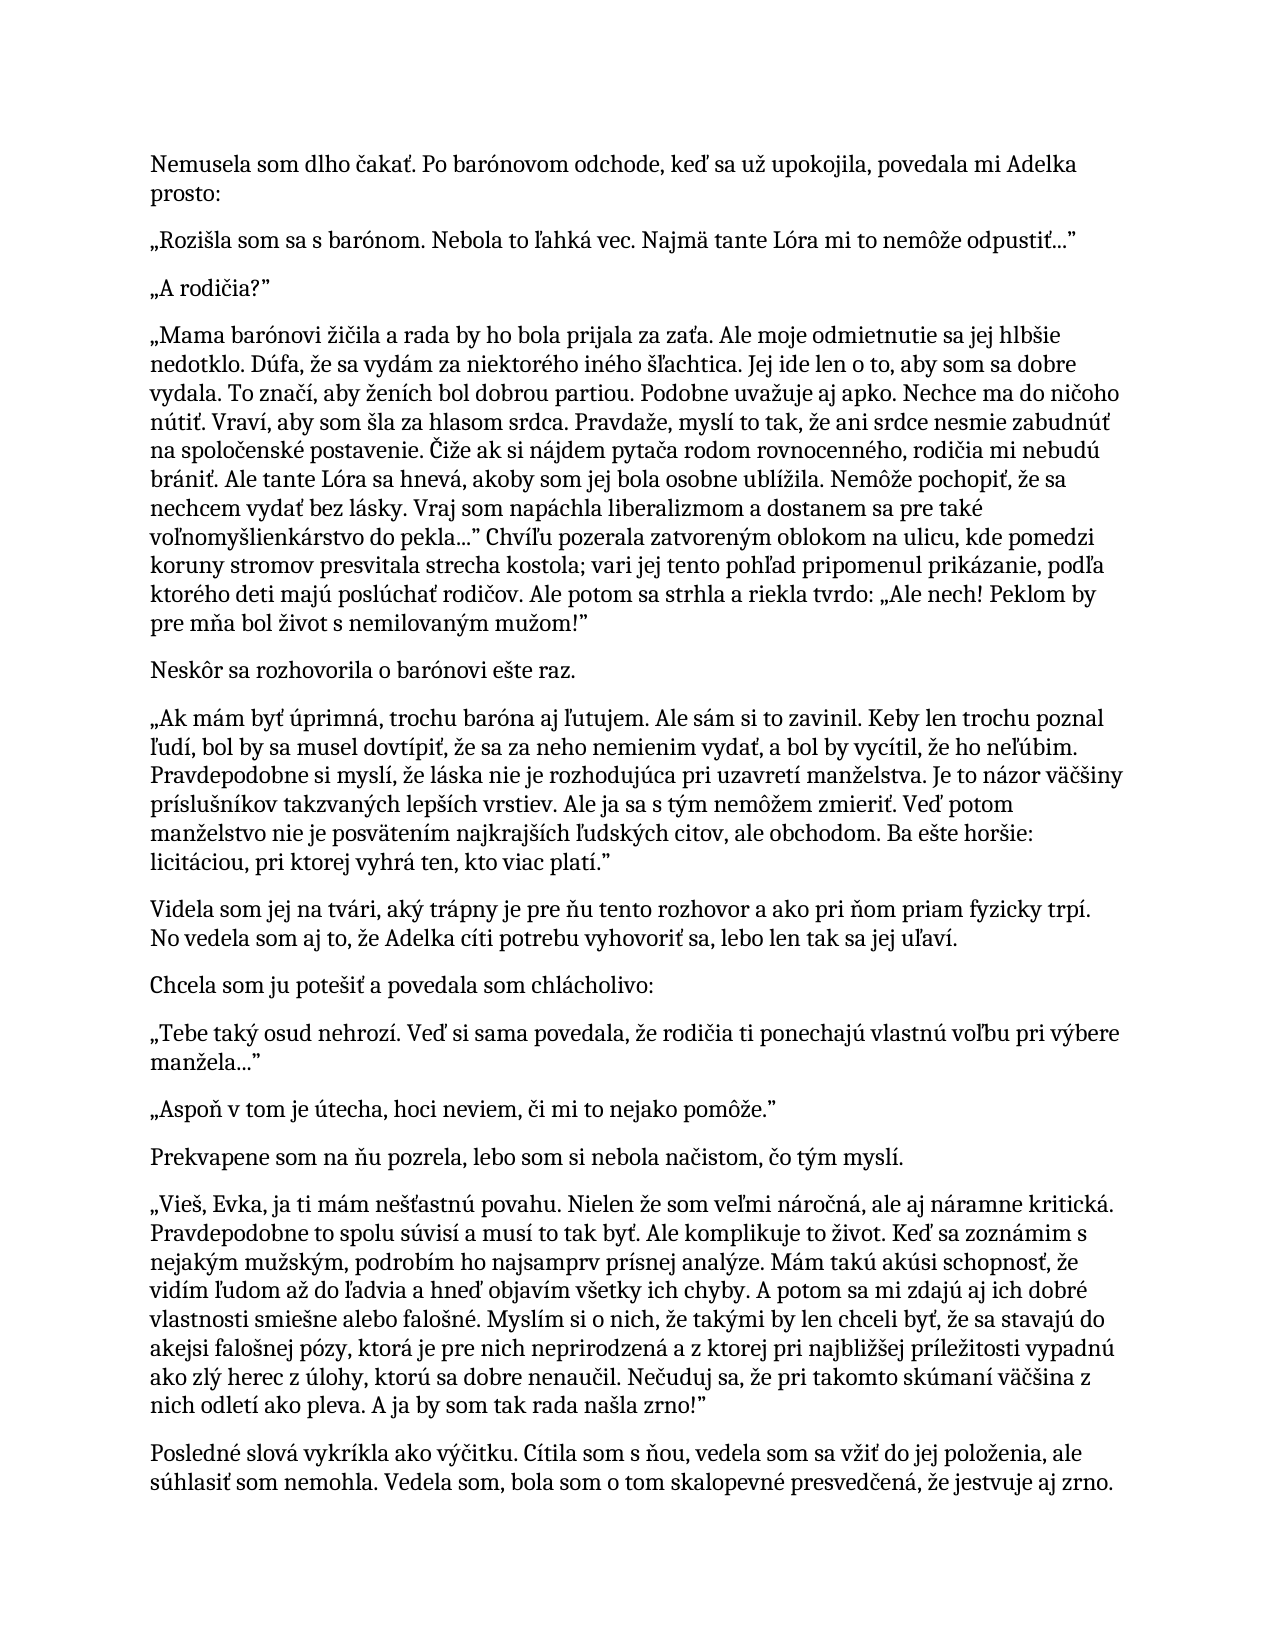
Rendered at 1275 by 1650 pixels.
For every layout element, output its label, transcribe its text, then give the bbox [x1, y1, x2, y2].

text „A rodičia?” [150, 274, 1125, 302]
text „Ak mám byť úprimná, trochu baróna aj ľutujem. Ale sám si to zavinil. Keby len trochu poznal ľudí, bol by sa musel dovtípiť, že sa za neho nemienim vydať, a bol by vycítil, že ho neľúbim. Pravdepodobne si myslí, že láska nie je rozhodujúca pri uzavretí manželstva. Je to názor väčšiny príslušníkov takzvaných lepších vrstiev. Ale ja sa s tým nemôžem zmieriť. Veď potom manželstvo nie je posvätením najkrajších ľudských citov, ale obchodom. Ba ešte horšie: licitáciou, pri ktorej vyhrá ten, kto viac platí.” [150, 704, 1125, 876]
text Neskôr sa rozhovorila o barónovi ešte raz. [150, 656, 1125, 685]
text Videla som jej na tvári, aký trápny je pre ňu tento rozhovor a ako pri ňom priam fyzicky trpí. No vedela som aj to, že Adelka cíti potrebu vyhovoriť sa, lebo len tak sa jej uľaví. [150, 895, 1125, 952]
text Posledné slová vykríkla ako výčitku. Cítila som s ňou, vedela som sa vžiť do jej položenia, ale súhlasiť som nemohla. Vedela som, bola som o tom skalopevné presvedčená, že jestvuje aj zrno. [150, 1439, 1125, 1496]
text Nemusela som dlho čakať. Po barónovom odchode, keď sa už upokojila, povedala mi Adelka prosto: [150, 150, 1125, 207]
text „Mama barónovi žičila a rada by ho bola prijala za zaťa. Ale moje odmietnutie sa jej hlbšie nedotklo. Dúfa, že sa vydám za niektorého iného šľachtica. Jej ide len o to, aby som sa dobre vydala. To značí, aby ženích bol dobrou partiou. Podobne uvažuje aj apko. Nechce ma do ničoho nútiť. Vraví, aby som šla za hlasom srdca. Pravdaže, myslí to tak, že ani srdce nesmie zabudnúť na spoločenské postavenie. Čiže ak si nájdem pytača rodom rovnocenného, rodičia mi nebudú brániť. Ale tante Lóra sa hnevá, akoby som jej bola osobne ublížila. Nemôže pochopiť, že sa nechcem vydať bez lásky. Vraj som napáchla liberalizmom a dostanem sa pre také voľnomyšlienkárstvo do pekla...” Chvíľu pozerala zatvoreným oblokom na ulicu, kde pomedzi koruny stromov presvitala strecha kostola; vari jej tento pohľad pripomenul prikázanie, podľa ktorého deti majú poslúchať rodičov. Ale potom sa strhla a riekla tvrdo: „Ale nech! Peklom by pre mňa bol život s nemilovaným mužom!” [150, 321, 1125, 637]
text Chcela som ju potešiť a povedala som chlácholivo: [150, 971, 1125, 1000]
text Prekvapene som na ňu pozrela, lebo som si nebola načistom, čo tým myslí. [150, 1142, 1125, 1171]
text „Rozišla som sa s barónom. Nebola to ľahká vec. Najmä tante Lóra mi to nemôže odpustiť...” [150, 226, 1125, 255]
text „Vieš, Evka, ja ti mám nešťastnú povahu. Nielen že som veľmi náročná, ale aj náramne kritická. Pravdepodobne to spolu súvisí a musí to tak byť. Ale komplikuje to život. Keď sa zoznámim s nejakým mužským, podrobím ho najsamprv prísnej analýze. Mám takú akúsi schopnosť, že vidím ľudom až do ľadvia a hneď objavím všetky ich chyby. A potom sa mi zdajú aj ich dobré vlastnosti smiešne alebo falošné. Myslím si o nich, že takými by len chceli byť, že sa stavajú do akejsi falošnej pózy, ktorá je pre nich neprirodzená a z ktorej pri najbližšej príležitosti vypadnú ako zlý herec z úlohy, ktorú sa dobre nenaučil. Nečuduj sa, že pri takomto skúmaní väčšina z nich odletí ako pleva. A ja by som tak rada našla zrno!” [150, 1190, 1125, 1420]
text „Aspoň v tom je útecha, hoci neviem, či mi to nejako pomôže.” [150, 1095, 1125, 1124]
text „Tebe taký osud nehrozí. Veď si sama povedala, že rodičia ti ponechajú vlastnú voľbu pri výbere manžela...” [150, 1019, 1125, 1076]
